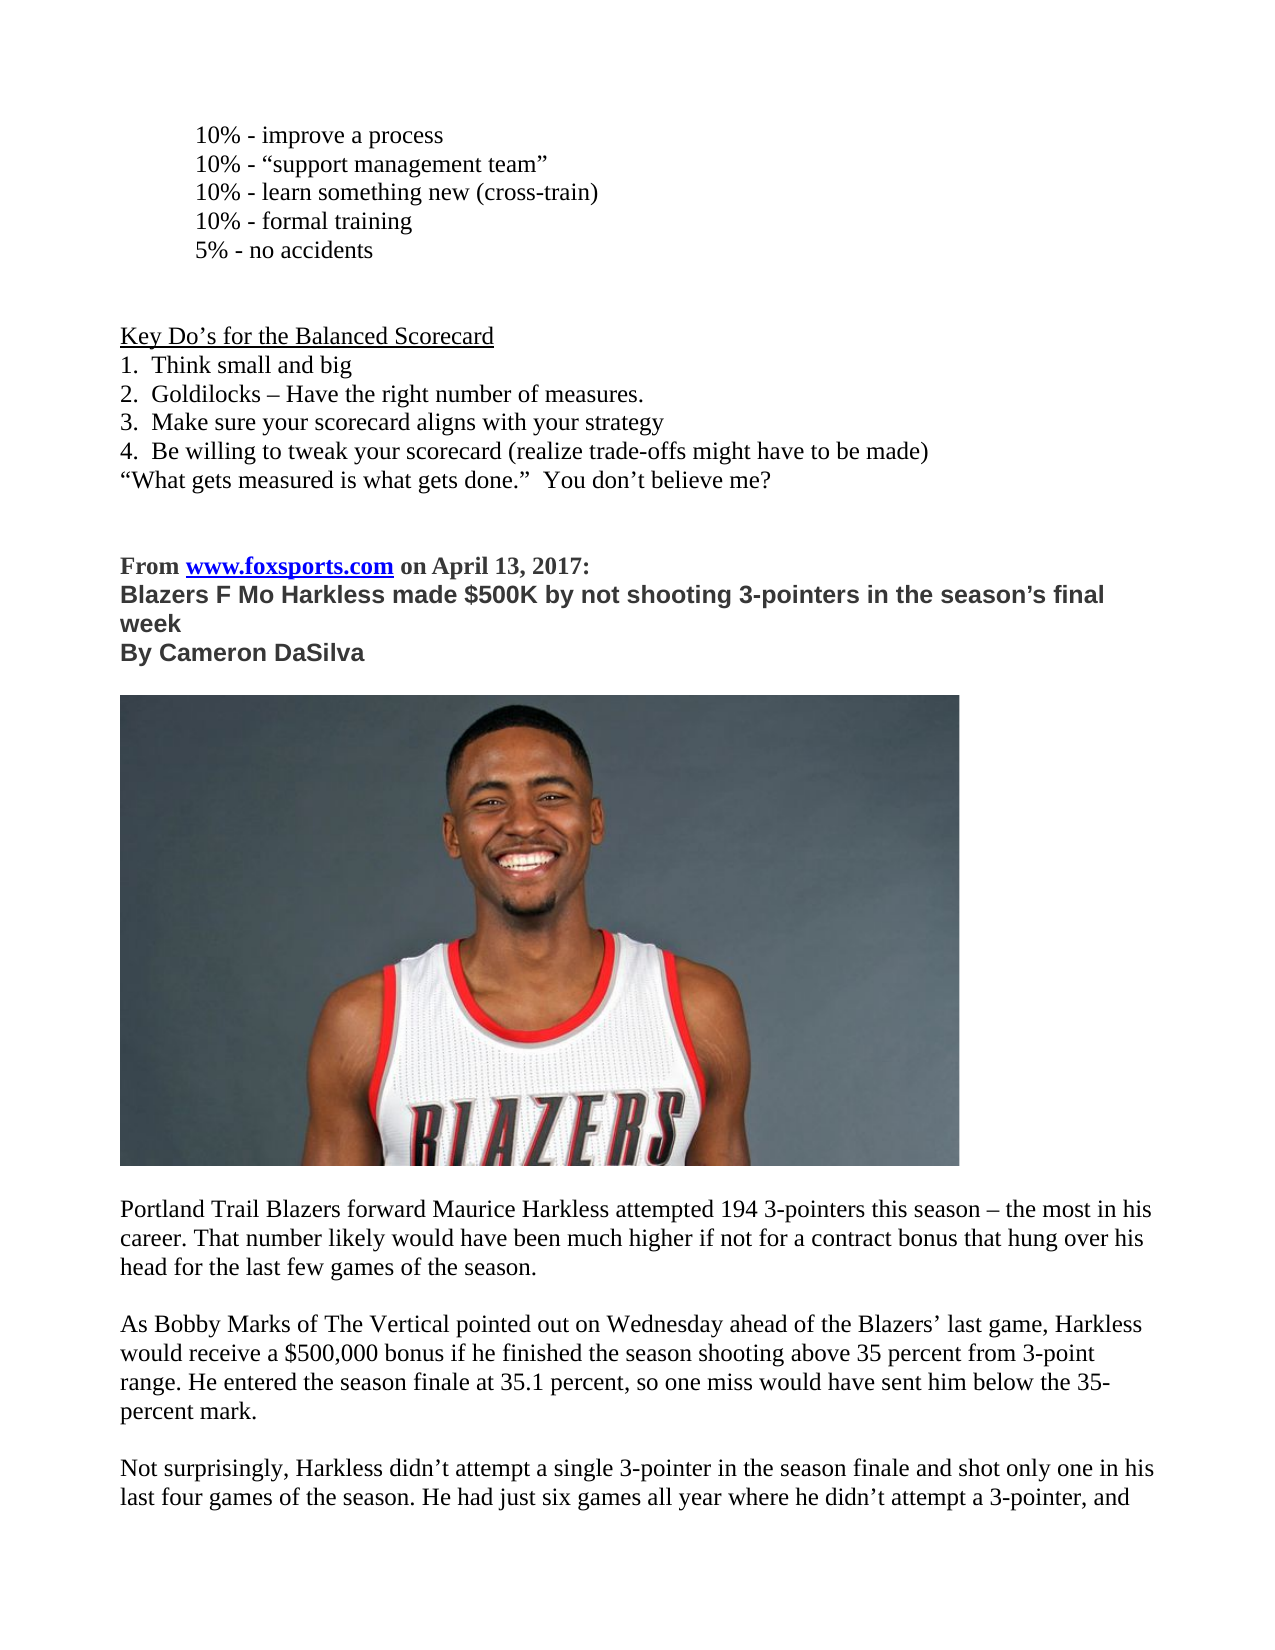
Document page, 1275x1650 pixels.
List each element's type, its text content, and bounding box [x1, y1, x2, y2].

text 4. Be willing to tweak your scorecard (realize trade-offs might have to be made) [120, 436, 1155, 465]
text From www.foxsports.com on April 13, 2017: [120, 551, 1155, 580]
text By Cameron DaSilva [120, 637, 1155, 666]
text As Bobby Marks of The Vertical pointed out on Wednesday ahead of the Blazers’ last game, Harkless would receive a $500,000 bonus if he finished the season shooting above 35 percent from 3-point range. He entered the season finale at 35.1 percent, so one miss would have sent him below the 35-percent mark. [120, 1309, 1155, 1424]
text Portland Trail Blazers forward Maurice Harkless attempted 194 3-pointers this season – the most in his career. That number likely would have been much higher if not for a contract bonus that hung over his head for the last few games of the season. [120, 1194, 1155, 1281]
text 10% - formal training [120, 206, 1155, 235]
text Key Do’s for the Balanced Scorecard [120, 321, 1155, 350]
text 5% - no accidents [120, 235, 1155, 264]
text 1. Think small and big [120, 350, 1155, 379]
text 10% - improve a process [120, 120, 1155, 149]
text “What gets measured is what gets done.” You don’t believe me? [120, 465, 1155, 494]
text Blazers F Mo Harkless made $500K by not shooting 3-pointers in the season’s final week [120, 580, 1155, 637]
text 10% - “support management team” [120, 149, 1155, 177]
text 3. Make sure your scorecard aligns with your strategy [120, 407, 1155, 436]
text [120, 1453, 1155, 1511]
picture [120, 695, 960, 1166]
text 10% - learn something new (cross-train) [120, 177, 1155, 206]
text 2. Goldilocks – Have the right number of measures. [120, 379, 1155, 407]
